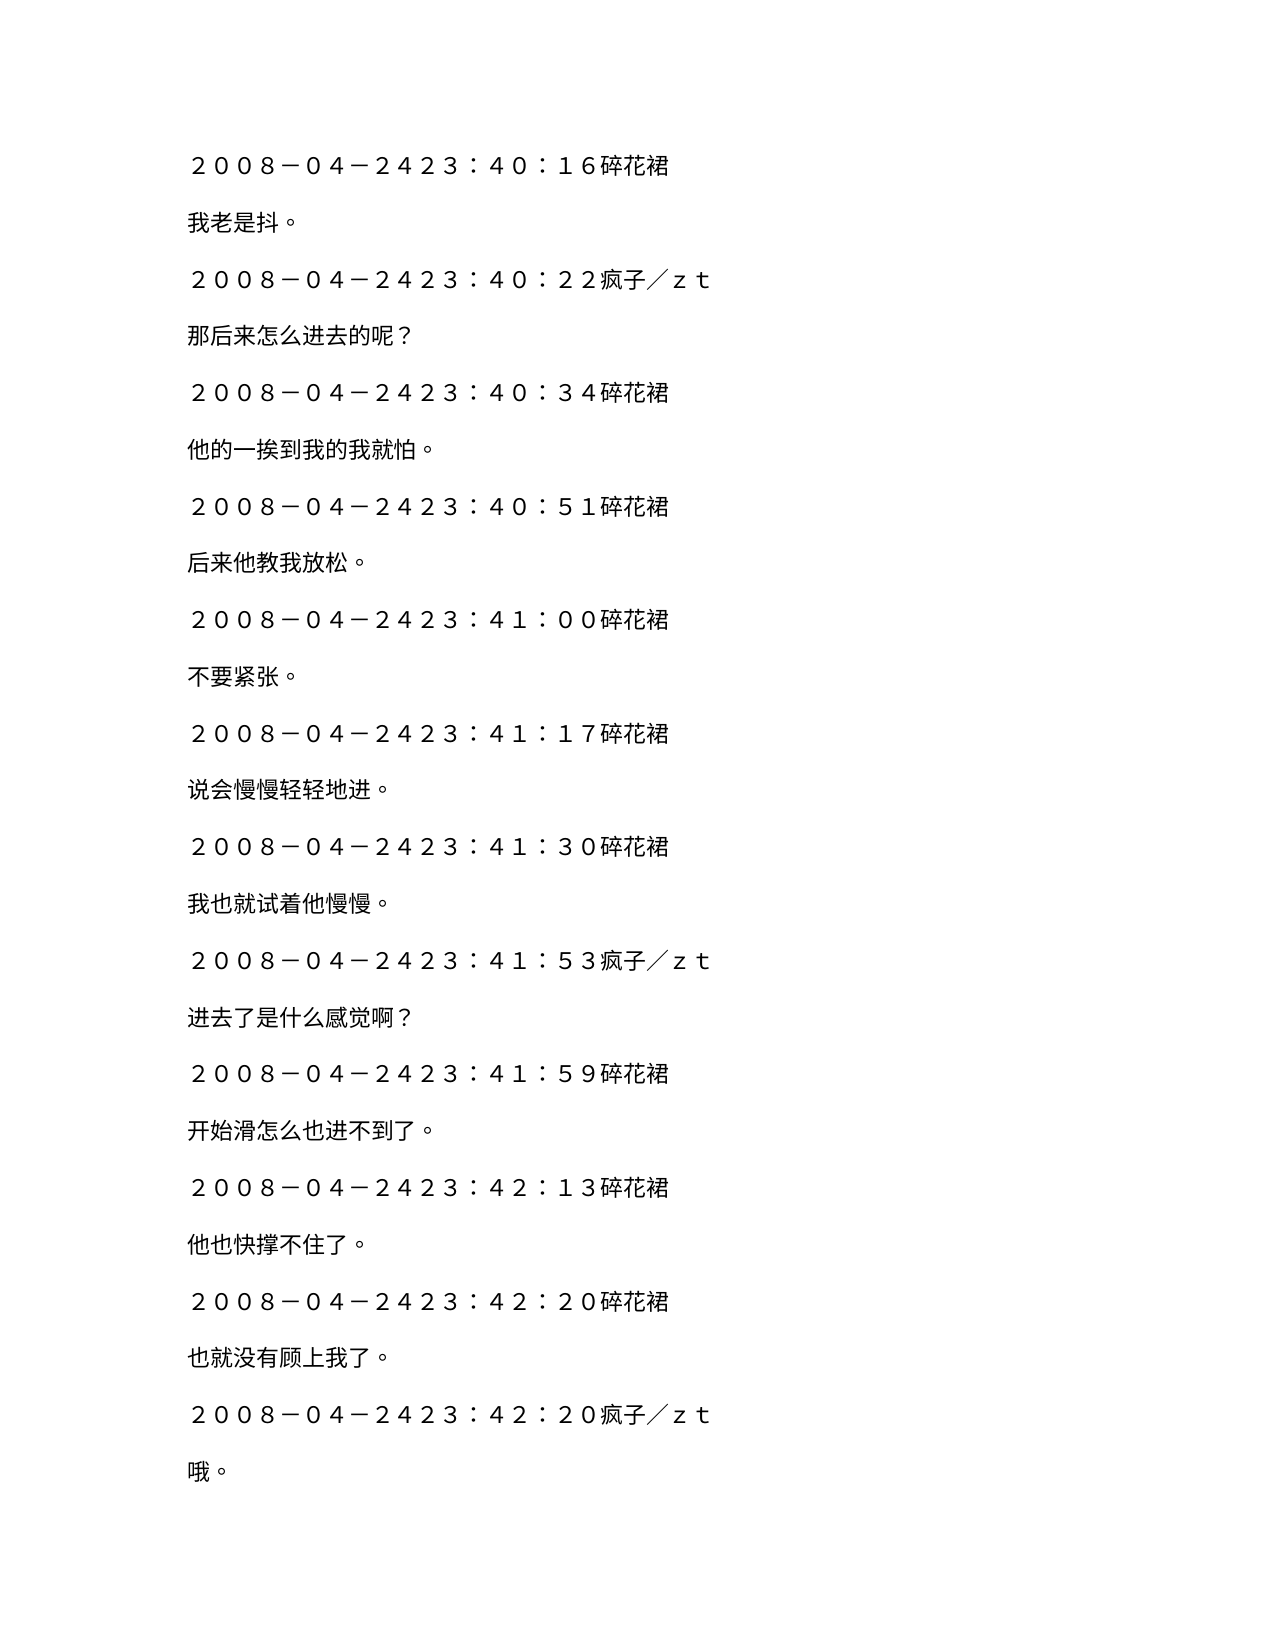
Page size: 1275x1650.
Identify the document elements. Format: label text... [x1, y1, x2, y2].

text 进去了是什么感觉啊？ [187, 1002, 1087, 1033]
text 他的一挨到我的我就怕。 [187, 434, 1087, 465]
text 那后来怎么进去的呢？ [187, 320, 1087, 352]
text 后来他教我放松。 [187, 547, 1087, 579]
text 说会慢慢轻轻地进。 [187, 774, 1087, 806]
text 也就没有顾上我了。 [187, 1342, 1087, 1373]
text ２００８－０４－２４２３：４１：５３疯子／ｚｔ [187, 945, 1087, 976]
text ２００８－０４－２４２３：４２：２０疯子／ｚｔ [187, 1399, 1087, 1430]
text 我老是抖。 [187, 207, 1087, 238]
text ２００８－０４－２４２３：４１：００碎花裙 [187, 604, 1087, 635]
text 哦。 [187, 1456, 1087, 1487]
text ２００８－０４－２４２３：４１：５９碎花裙 [187, 1058, 1087, 1089]
text ２００８－０４－２４２３：４２：２０碎花裙 [187, 1285, 1087, 1317]
text 他也快撑不住了。 [187, 1229, 1087, 1260]
text ２００８－０４－２４２３：４２：１３碎花裙 [187, 1172, 1087, 1203]
text ２００８－０４－２４２３：４０：３４碎花裙 [187, 377, 1087, 408]
text ２００８－０４－２４２３：４１：３０碎花裙 [187, 831, 1087, 862]
text 不要紧张。 [187, 661, 1087, 692]
text ２００８－０４－２４２３：４０：２２疯子／ｚｔ [187, 263, 1087, 295]
text 我也就试着他慢慢。 [187, 888, 1087, 919]
text ２００８－０４－２４２３：４０：５１碎花裙 [187, 491, 1087, 522]
text ２００８－０４－２４２３：４１：１７碎花裙 [187, 718, 1087, 749]
text ２００８－０４－２４２３：４０：１６碎花裙 [187, 150, 1087, 181]
text 开始滑怎么也进不到了。 [187, 1115, 1087, 1146]
